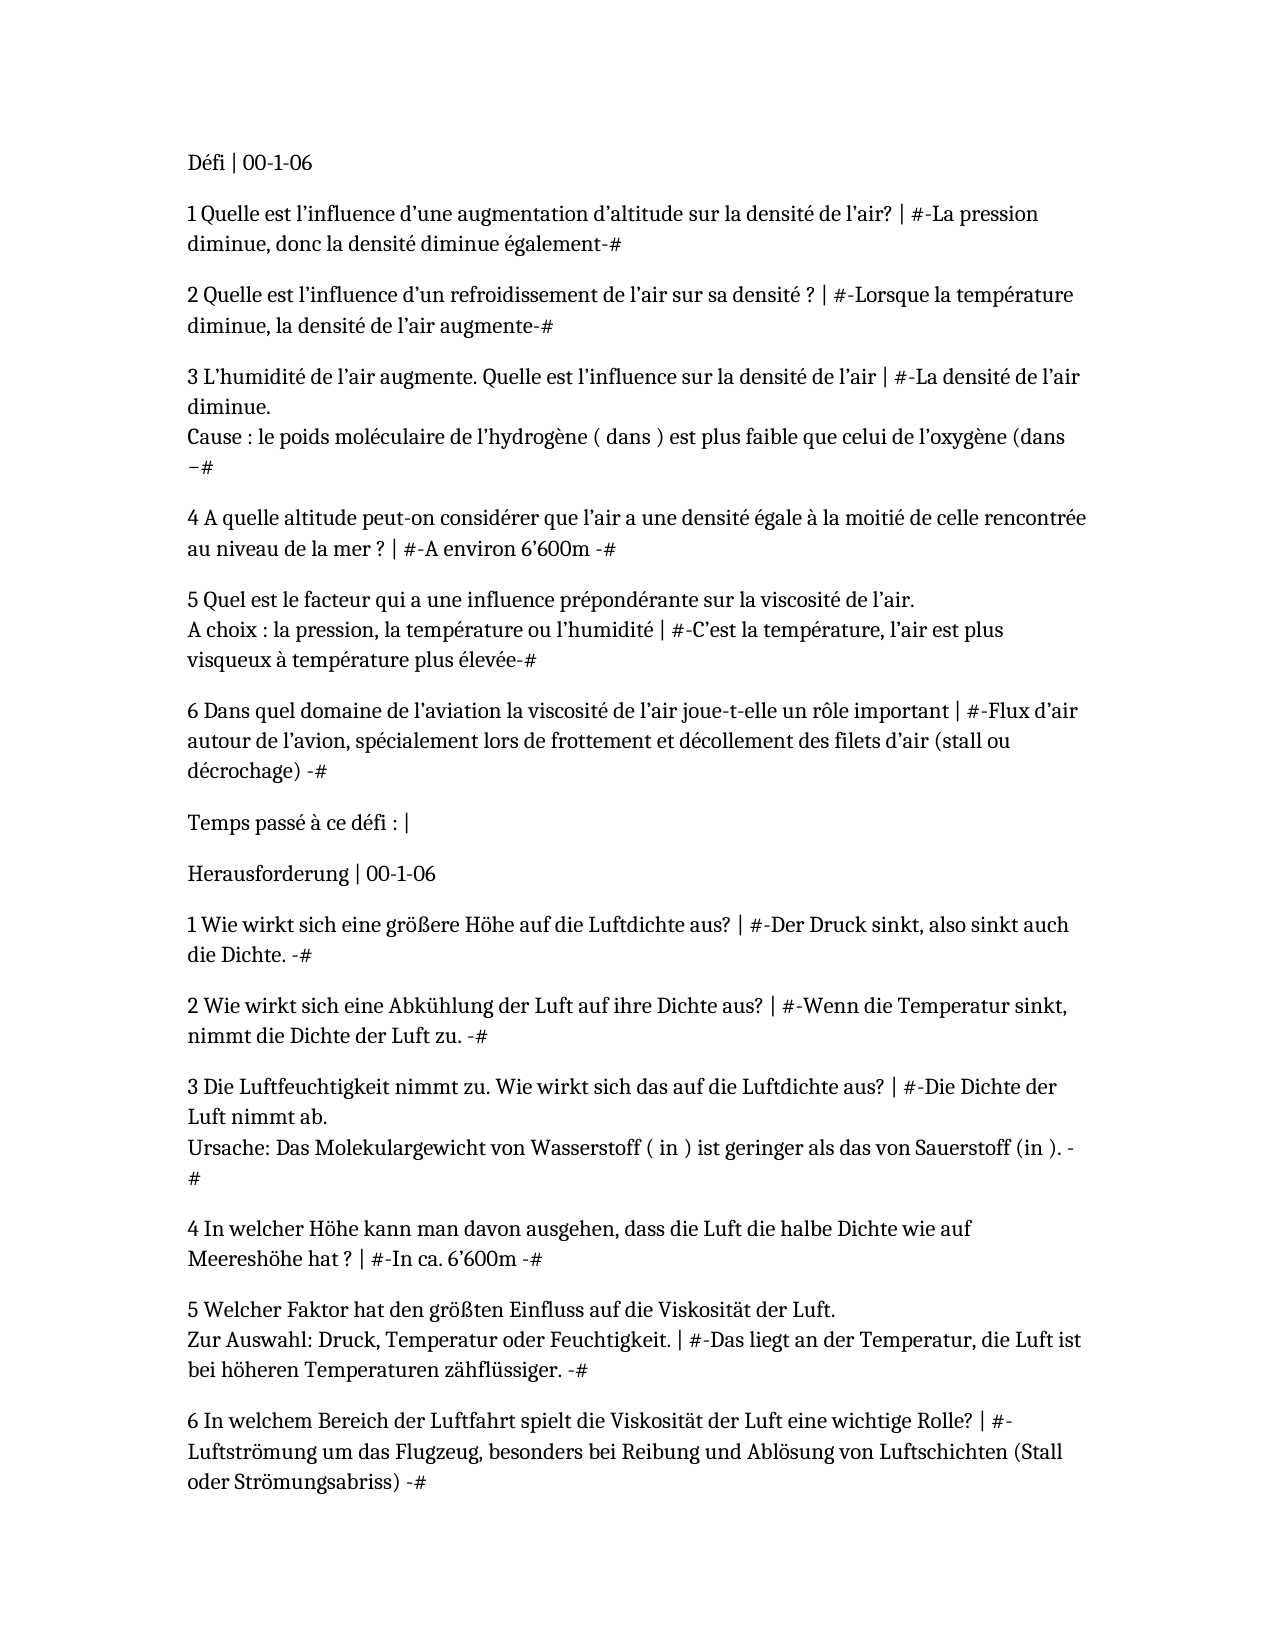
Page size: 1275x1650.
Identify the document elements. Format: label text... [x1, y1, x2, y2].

text 3 Die Luftfeuchtigkeit nimmt zu. Wie wirkt sich das auf die Luftdichte aus? | #-Die Dichte der Luft nimmt ab. Ursache: Das Molekulargewicht von Wasserstoff ( in ) ist geringer als das von Sauerstoff (in ). -# [187, 1074, 1087, 1191]
text 4 A quelle altitude peut-on considérer que l’air a une densité égale à la moitié de celle rencontrée au niveau de la mer ? | #-A environ 6’600m -# [187, 505, 1087, 562]
text 1 Wie wirkt sich eine größere Höhe auf die Luftdichte aus? | #-Der Druck sinkt, also sinkt auch die Dichte. -# [187, 911, 1087, 968]
text Herausforderung | 00-1-06 [187, 860, 1087, 887]
text 3 L’humidité de l’air augmente. Quelle est l’influence sur la densité de l’air | #-La densité de l’air diminue. Cause : le poids moléculaire de l’hydrogène ( dans ) est plus faible que celui de l’oxygène (dans −# [187, 363, 1087, 481]
text Temps passé à ce défi : | [187, 809, 1087, 836]
text 1 Quelle est l’influence d’une augmentation d’altitude sur la densité de l’air? | #-La pression diminue, donc la densité diminue également-# [187, 201, 1087, 258]
text 2 Wie wirkt sich eine Abkühlung der Luft auf ihre Dichte aus? | #-Wenn die Temperatur sinkt, nimmt die Dichte der Luft zu. -# [187, 993, 1087, 1049]
text 6 In welchem Bereich der Luftfahrt spielt die Viskosität der Luft eine wichtige Rolle? | #-Luftströmung um das Flugzeug, besonders bei Reibung und Ablösung von Luftschichten (Stall oder Strömungsabriss) -# [187, 1408, 1087, 1495]
text 5 Quel est le facteur qui a une influence prépondérante sur la viscosité de l’air. A choix : la pression, la température ou l’humidité | #-C’est la température, l’air est plus visqueux à température plus élevée-# [187, 586, 1087, 673]
text 2 Quelle est l’influence d’un refroidissement de l’air sur sa densité ? | #-Lorsque la température diminue, la densité de l’air augmente-# [187, 282, 1087, 339]
text 5 Welcher Faktor hat den größten Einfluss auf die Viskosität der Luft. Zur Auswahl: Druck, Temperatur oder Feuchtigkeit. | #-Das liegt an der Temperatur, die Luft ist bei höheren Temperaturen zähflüssiger. -# [187, 1297, 1087, 1384]
text 6 Dans quel domaine de l’aviation la viscosité de l’air joue-t-elle un rôle important | #-Flux d’air autour de l’avion, spécialement lors de frottement et décollement des filets d’air (stall ou décrochage) -# [187, 698, 1087, 785]
text Défi | 00-1-06 [187, 150, 1087, 176]
text 4 In welcher Höhe kann man davon ausgehen, dass die Luft die halbe Dichte wie auf Meereshöhe hat ? | #-In ca. 6’600m -# [187, 1216, 1087, 1272]
